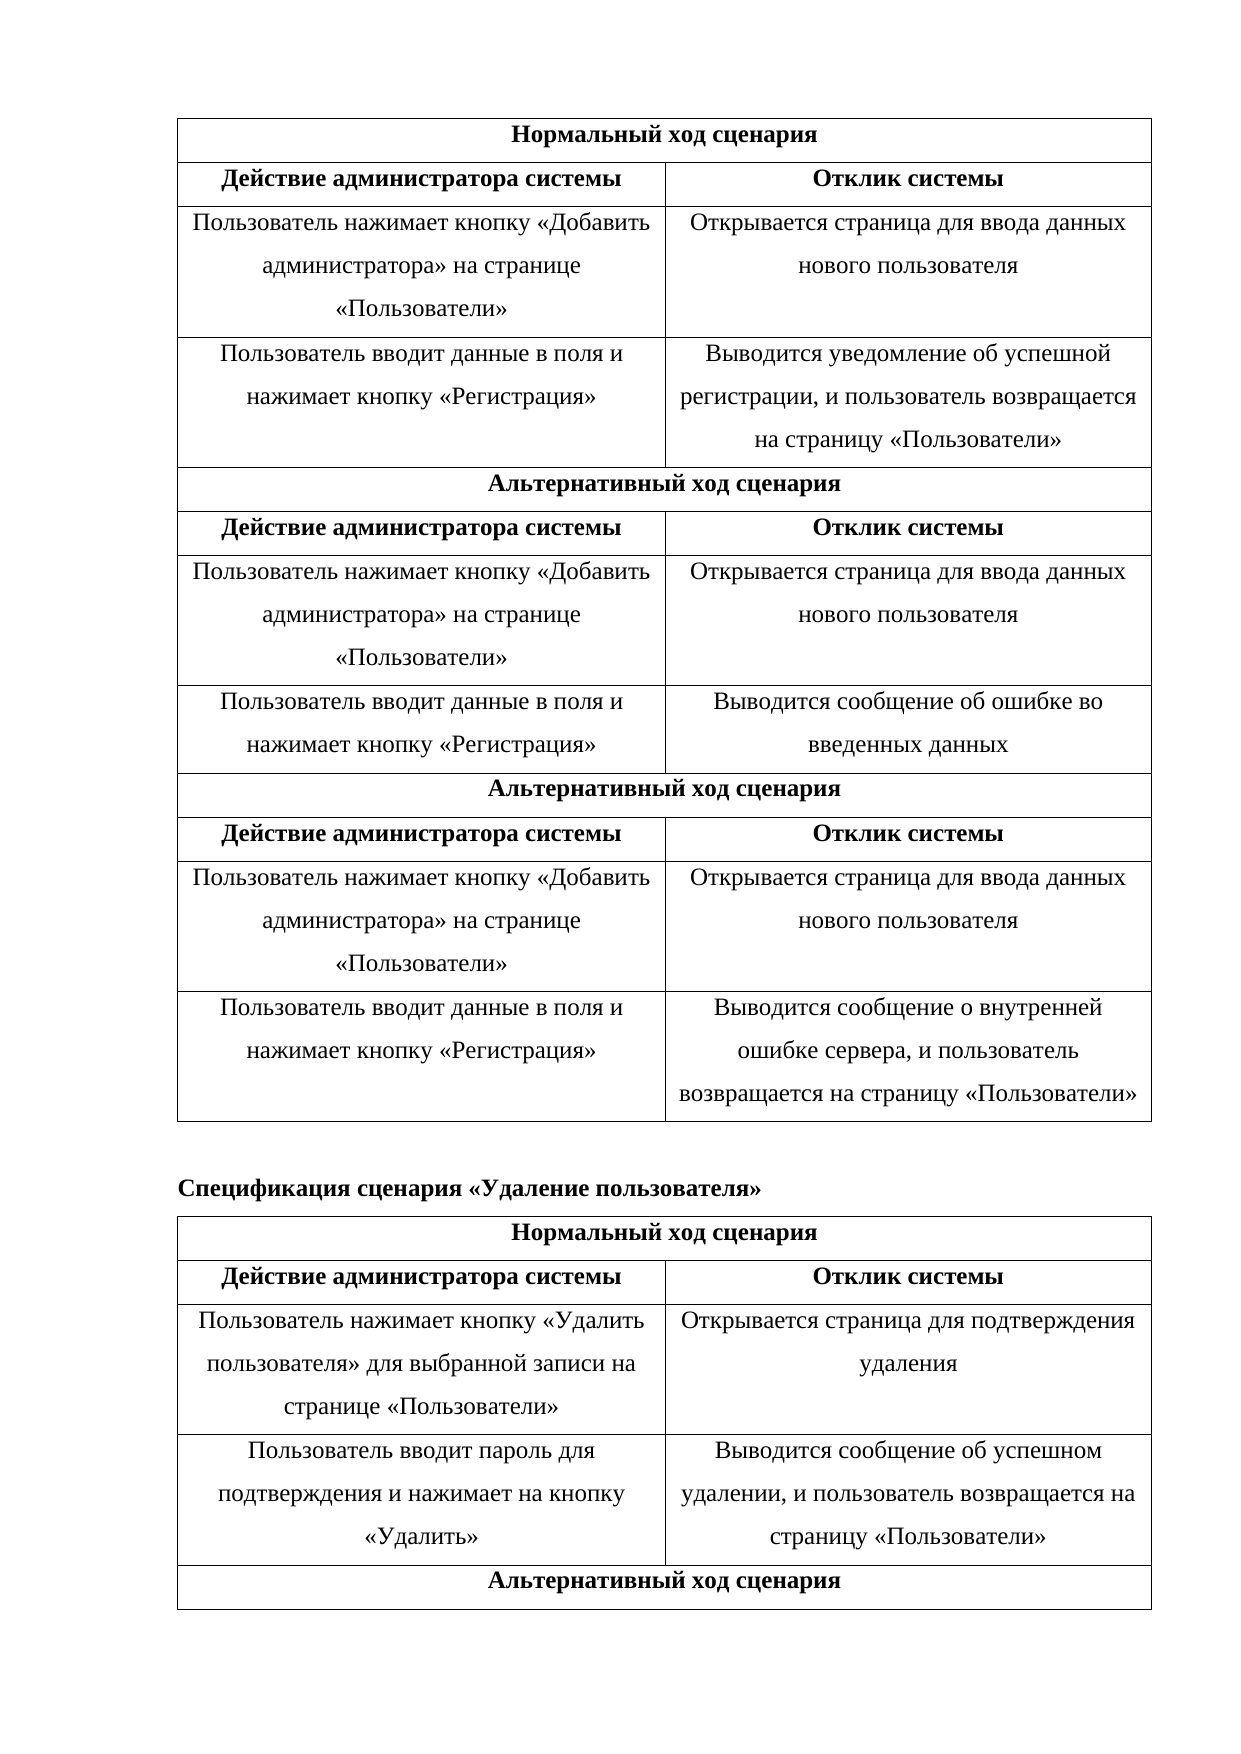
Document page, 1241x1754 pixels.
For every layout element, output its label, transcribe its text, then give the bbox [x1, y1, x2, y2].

table_cell Альтернативный ход сценария [178, 774, 1151, 817]
table_cell Пользователь нажимает кнопку «Удалить пользователя» для выбранной записи на странице «Пользователи» [178, 1305, 665, 1434]
table_cell Выводится сообщение об ошибке во введенных данных [666, 686, 1151, 772]
table_cell Действие администратора системы [178, 512, 665, 555]
table_cell Выводится сообщение о внутренней ошибке сервера, и пользователь возвращается на страницу «Пользователи» [666, 992, 1151, 1121]
table_cell Выводится уведомление об успешной регистрации, и пользователь возвращается на страницу «Пользователи» [666, 338, 1151, 467]
table_cell Отклик системы [666, 512, 1151, 555]
table_cell Отклик системы [666, 1261, 1151, 1304]
table_cell Пользователь вводит данные в поля и нажимает кнопку «Регистрация» [178, 338, 665, 467]
table_cell Открывается страница для ввода данных нового пользователя [666, 207, 1151, 337]
text Спецификация сценария «Удаление пользователя» [177, 1173, 1152, 1201]
table_header Нормальный ход сценария [178, 119, 1151, 162]
table_cell Открывается страница для подтверждения удаления [666, 1305, 1151, 1434]
table_cell Альтернативный ход сценария [178, 1566, 1151, 1608]
table_cell Альтернативный ход сценария [178, 468, 1151, 511]
table_cell Пользователь вводит данные в поля и нажимает кнопку «Регистрация» [178, 686, 665, 772]
table_cell Действие администратора системы [178, 818, 665, 861]
table_cell Пользователь нажимает кнопку «Добавить администратора» на странице «Пользователи» [178, 862, 665, 991]
table_cell Действие администратора системы [178, 1261, 665, 1304]
table_cell Открывается страница для ввода данных нового пользователя [666, 862, 1151, 991]
table_cell Отклик системы [666, 818, 1151, 861]
table_header Нормальный ход сценария [178, 1217, 1151, 1260]
table_cell Отклик системы [666, 163, 1151, 206]
table_cell Пользователь нажимает кнопку «Добавить администратора» на странице «Пользователи» [178, 207, 665, 337]
table_cell Пользователь вводит данные в поля и нажимает кнопку «Регистрация» [178, 992, 665, 1121]
table_cell Открывается страница для ввода данных нового пользователя [666, 556, 1151, 685]
table_cell Пользователь вводит пароль для подтверждения и нажимает на кнопку «Удалить» [178, 1435, 665, 1564]
table_cell Выводится сообщение об успешном удалении, и пользователь возвращается на страницу «Пользователи» [666, 1435, 1151, 1564]
table_cell Действие администратора системы [178, 163, 665, 206]
table_cell Пользователь нажимает кнопку «Добавить администратора» на странице «Пользователи» [178, 556, 665, 685]
